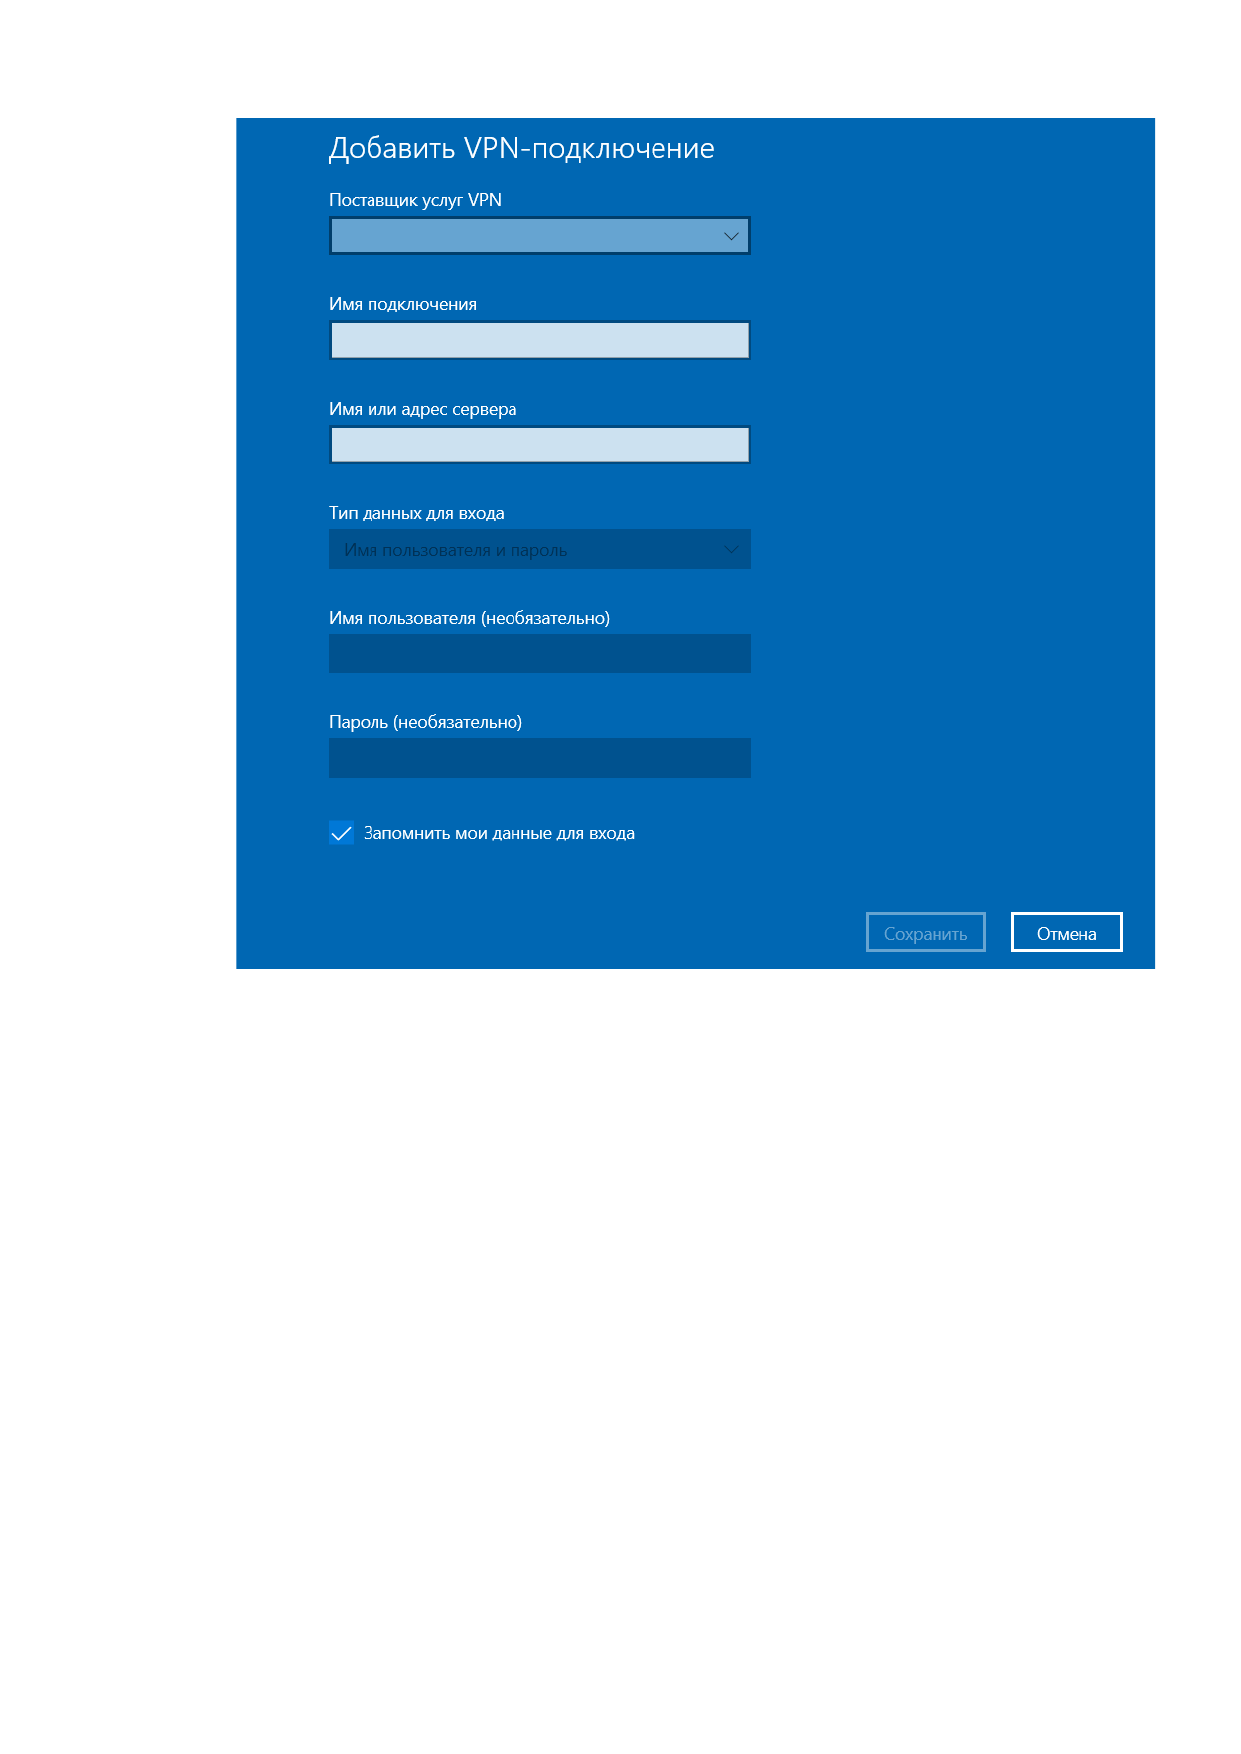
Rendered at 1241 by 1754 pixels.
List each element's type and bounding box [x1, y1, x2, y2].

picture [236, 118, 1155, 969]
